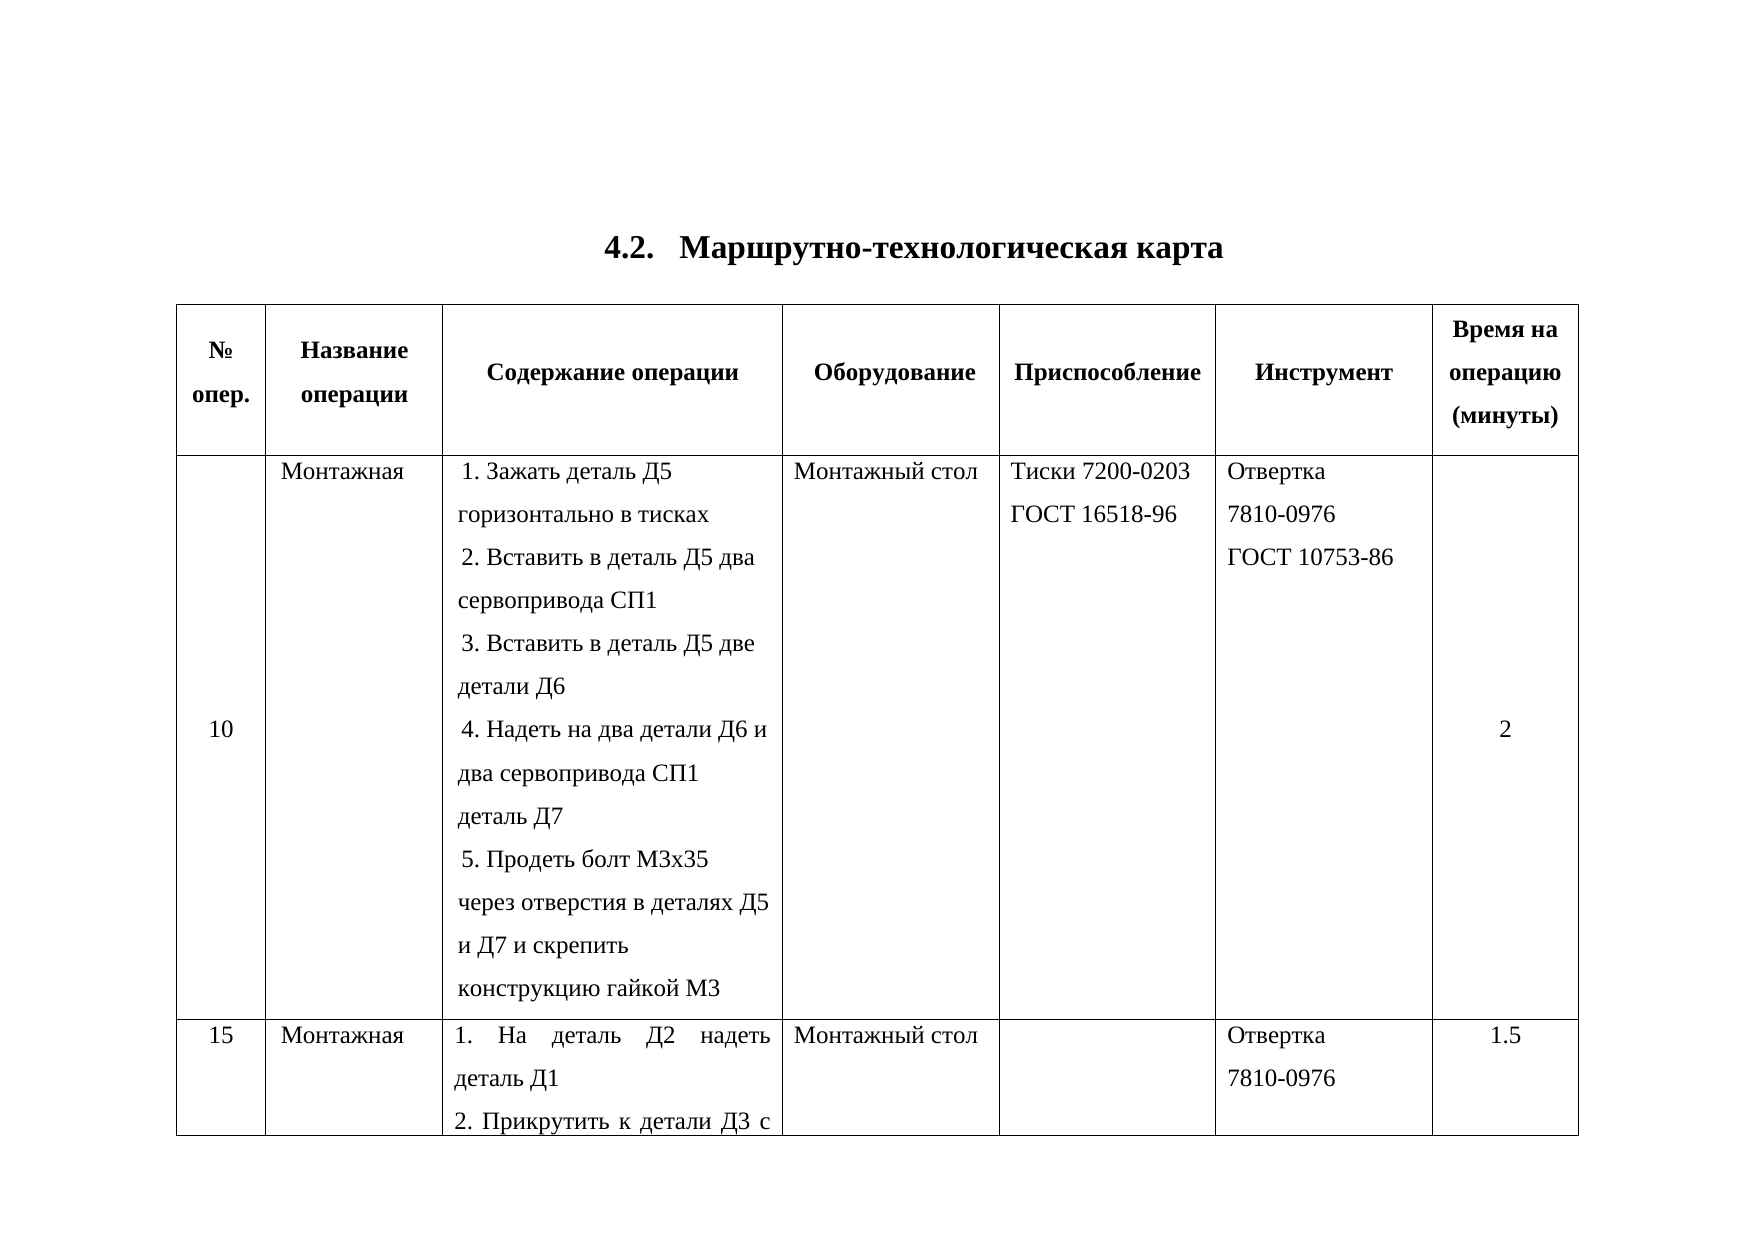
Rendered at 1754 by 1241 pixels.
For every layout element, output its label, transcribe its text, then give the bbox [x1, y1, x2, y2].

table_cell Монтажный стол [783, 456, 999, 1019]
table_header Содержание операции [443, 305, 782, 455]
table_cell Монтажная [266, 1020, 442, 1135]
table_cell [1000, 1020, 1215, 1135]
table_cell 15 [177, 1020, 265, 1135]
table_cell Монтажная [266, 456, 442, 1019]
table_cell Монтажный стол [783, 1020, 999, 1135]
table_header Приспособление [1000, 305, 1215, 455]
table_cell Тиски 7200-0203 ГОСТ 16518-96 [1000, 456, 1215, 1019]
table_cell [443, 1020, 782, 1135]
table_cell Отвертка 7810-0976 ГОСТ 10753-86 [1216, 1020, 1432, 1135]
subtitle Маршрутно-технологическая карта [192, 227, 1636, 266]
table_cell Отвертка 7810-0976 ГОСТ 10753-86 [1216, 456, 1432, 1019]
table_cell 10 [177, 456, 265, 1019]
table_header Название операции [266, 305, 442, 455]
table_cell 1.5 [1433, 1020, 1578, 1135]
table_cell 2 [1433, 456, 1578, 1019]
table_cell 1. Зажать деталь Д5 горизонтально в тисках 2. Вставить в деталь Д5 два сервопривода СП1 3. Вставить в деталь Д5 две детали Д6 4. Надеть на два детали Д6 и два сервопривода СП1 деталь Д7 5. Продеть болт М3х35 через отверстия в деталях Д5 и Д7 и скрепить конструкцию гайкой М3 [443, 456, 782, 1019]
table_header Оборудование [783, 305, 999, 455]
table_header Инструмент [1216, 305, 1432, 455]
table_header Время на операцию (минуты) [1433, 305, 1578, 455]
table_header № опер. [177, 305, 265, 455]
